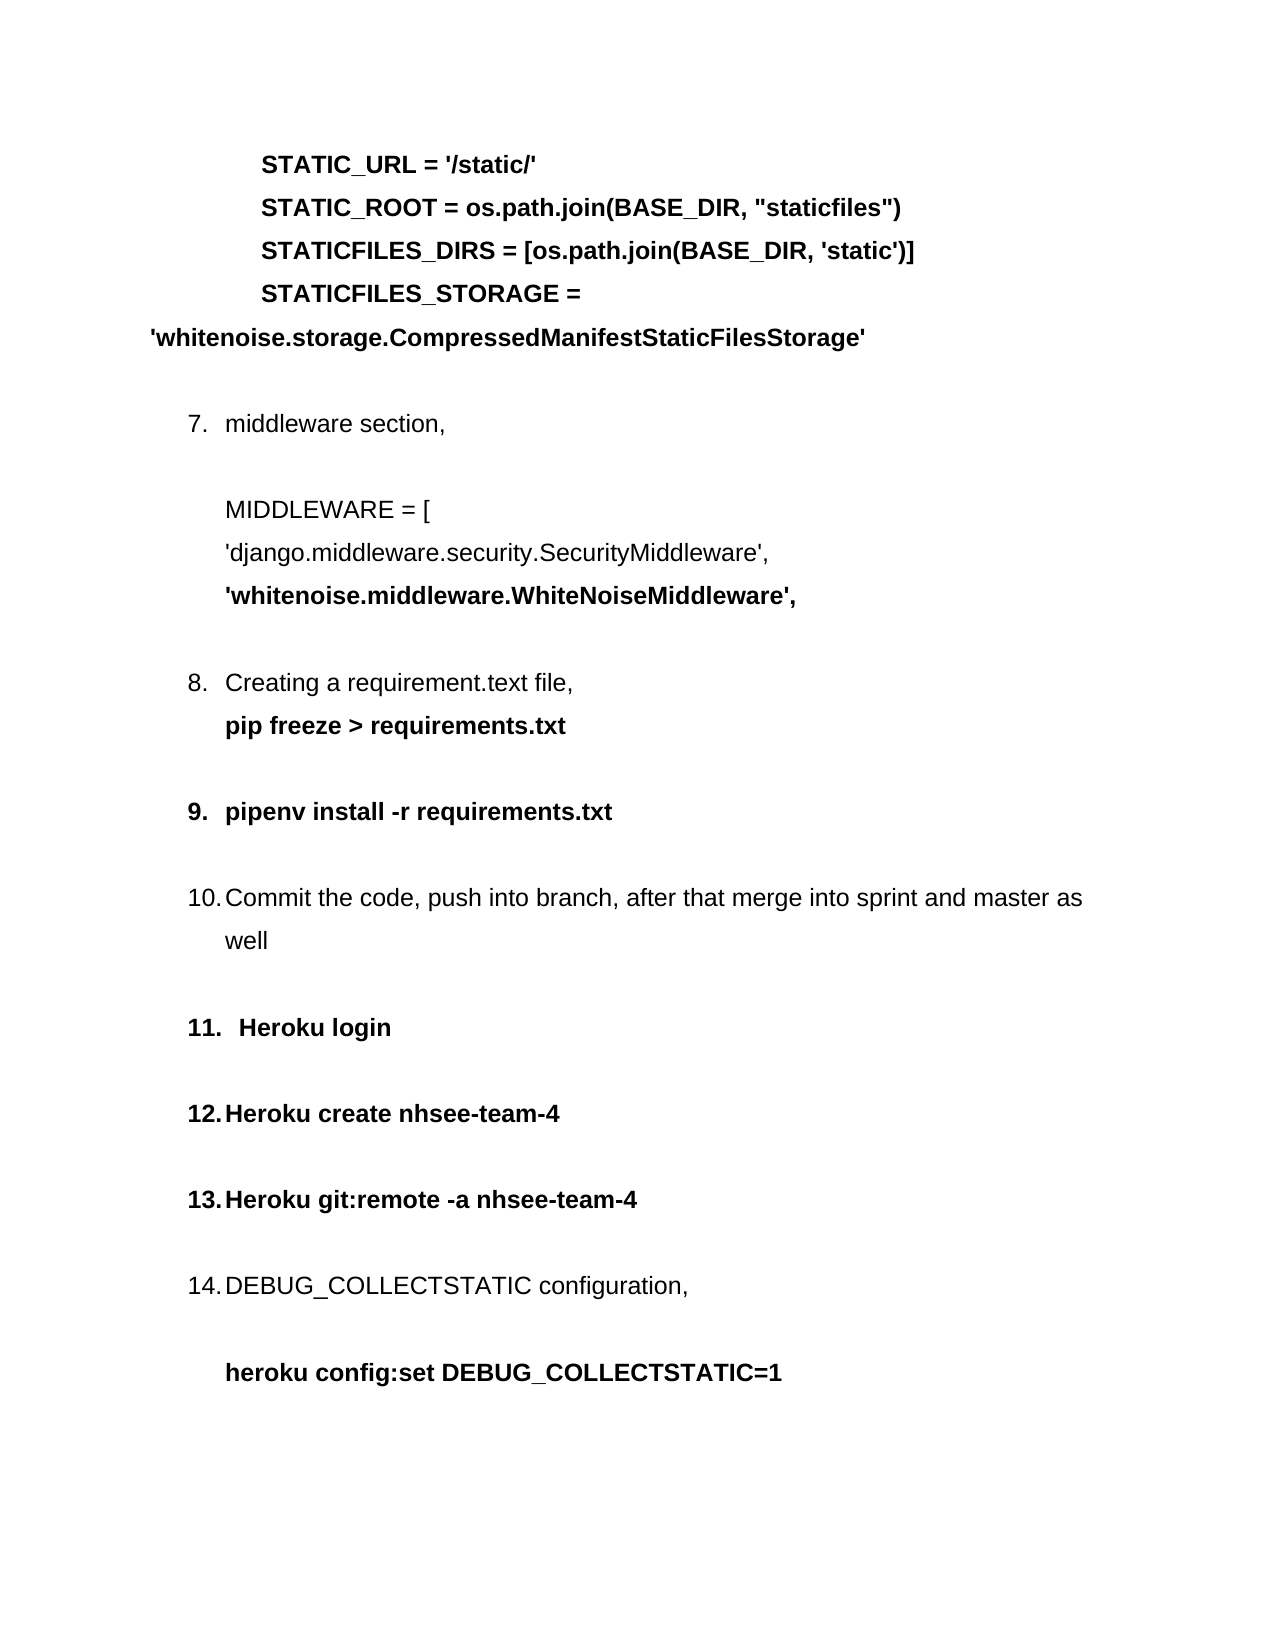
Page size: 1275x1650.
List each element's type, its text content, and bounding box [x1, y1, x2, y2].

text STATIC_ROOT = os.path.join(BASE_DIR, "staticfiles") [150, 193, 1125, 222]
list Heroku create nhsee-team-4 [187, 1099, 1125, 1127]
list pipenv install -r requirements.txt [187, 797, 1125, 826]
list Heroku git:remote -a nhsee-team-4 [187, 1185, 1125, 1214]
text 'whitenoise.middleware.WhiteNoiseMiddleware', [225, 581, 1125, 610]
list middleware section, [187, 409, 1125, 437]
text heroku config:set DEBUG_COLLECTSTATIC=1 [225, 1357, 1125, 1386]
list Commit the code, push into branch, after that merge into sprint and master as well [187, 883, 1125, 955]
text pip freeze > requirements.txt [225, 711, 1125, 739]
text 'django.middleware.security.SecurityMiddleware', [225, 538, 1125, 567]
list Creating a requirement.text file, [187, 667, 1125, 696]
text MIDDLEWARE = [ [225, 495, 1125, 524]
text STATICFILES_DIRS = [os.path.join(BASE_DIR, 'static')] [150, 236, 1125, 265]
list DEBUG_COLLECTSTATIC configuration, [187, 1271, 1125, 1300]
text STATICFILES_STORAGE = 'whitenoise.storage.CompressedManifestStaticFilesStorage' [150, 279, 1125, 351]
text STATIC_URL = '/static/' [150, 150, 1125, 179]
list Heroku login [187, 1012, 1125, 1041]
